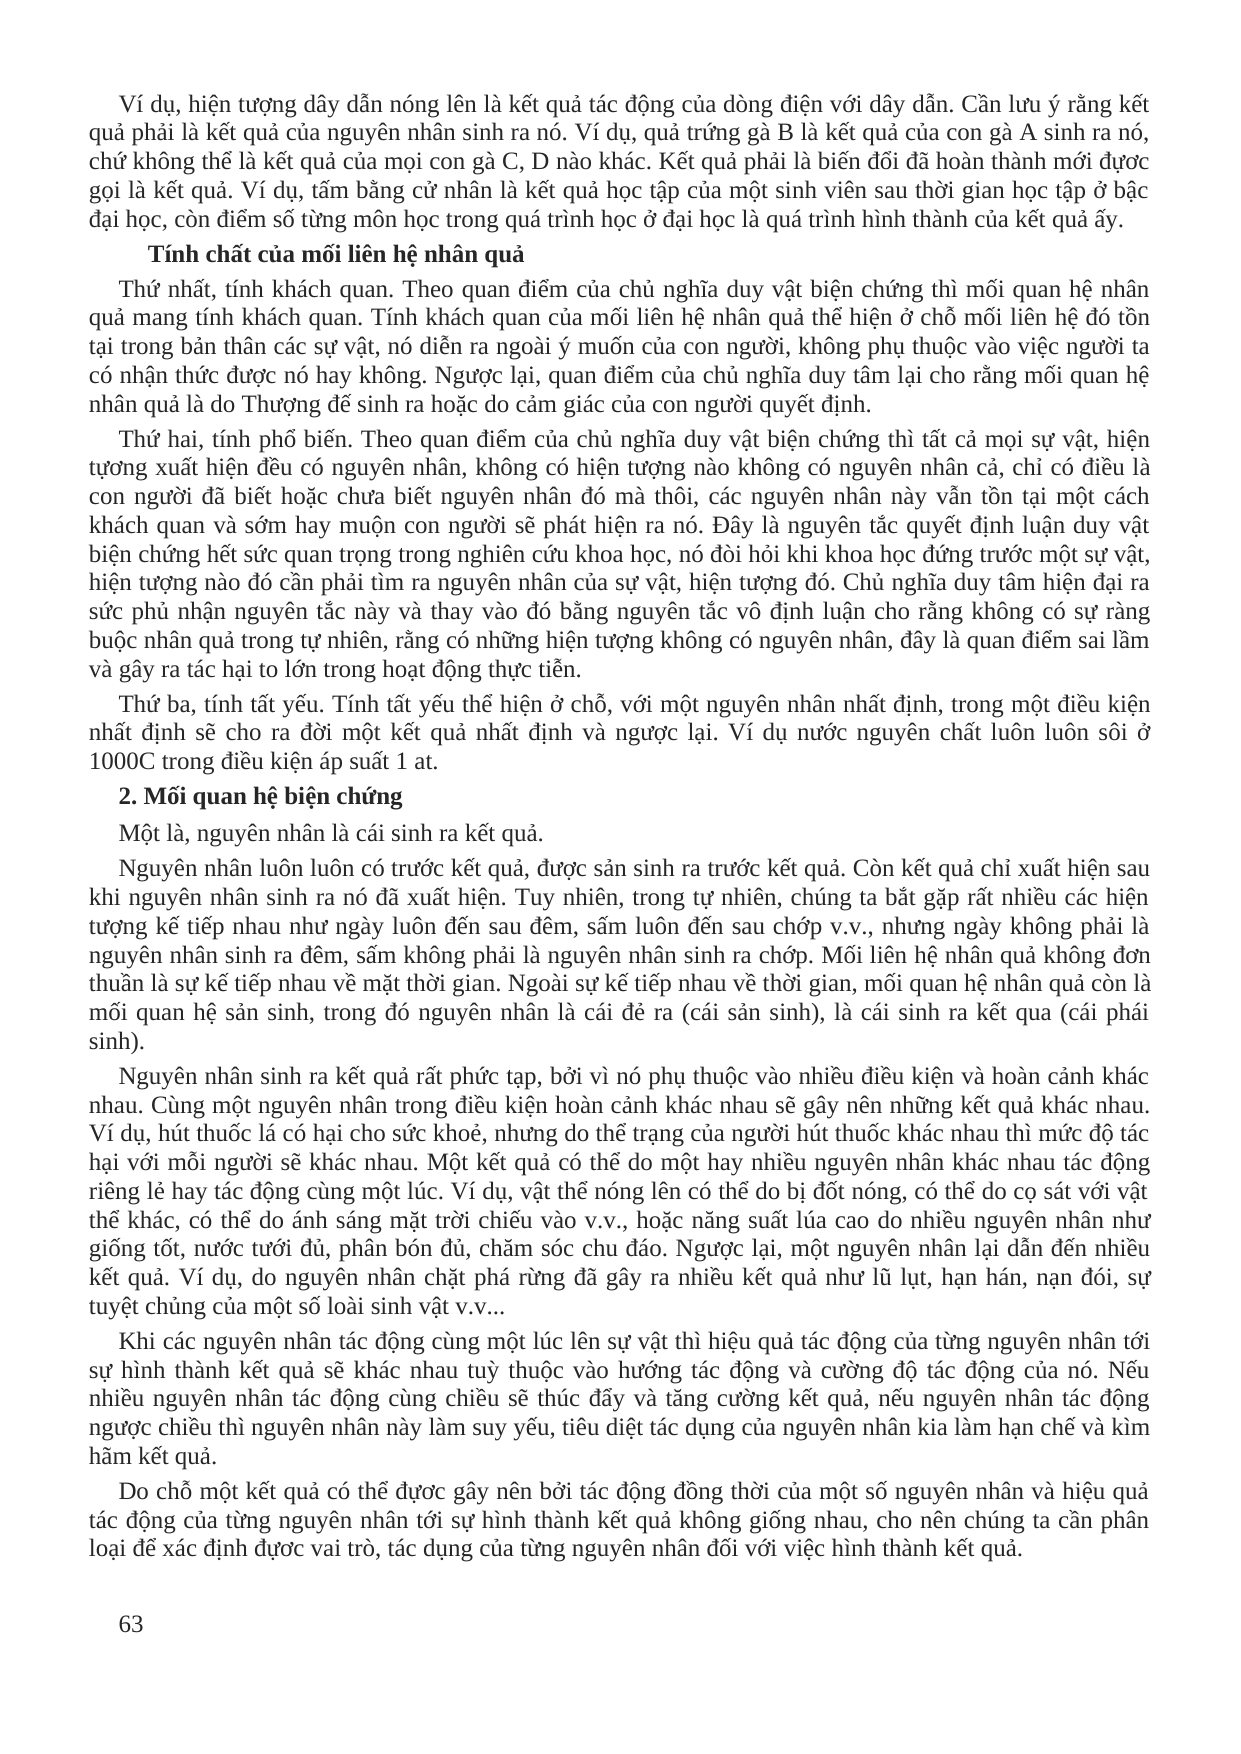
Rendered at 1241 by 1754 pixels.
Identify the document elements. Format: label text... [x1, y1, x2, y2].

text Thứ hai, tính phổ biến. Theo quan điểm của chủ nghĩa duy vật biện chứng thì tất cả mọi sự vật, hiện tựơng xuất hiện đều có nguyên nhân, không có hiện tượng nào không có nguyên nhân cả, chỉ có điều là con người đã biết hoặc chưa biết nguyên nhân đó mà thôi, các nguyên nhân này vẫn tồn tại một cách khách quan và sớm hay muộn con người sẽ phát hiện ra nó. Đây là nguyên tắc quyết định luận duy vật biện chứng hết sức quan trọng trong nghiên cứu khoa học, nó đòi hỏi khi khoa học đứng trước một sự vật, hiện tượng nào đó cần phải tìm ra nguyên nhân của sự vật, hiện tượng đó. Chủ nghĩa duy tâm hiện đại ra sức phủ nhận nguyên tắc này và thay vào đó bằng nguyên tắc vô định luận cho rằng không có sự ràng buộc nhân quả trong tự nhiên, rằng có những hiện tượng không có nguyên nhân, đây là quan điểm sai lầm và gây ra tác hại to lớn trong hoạt động thực tiễn. [89, 424, 1152, 682]
text Nguyên nhân luôn luôn có trước kết quả, được sản sinh ra trước kết quả. Còn kết quả chỉ xuất hiện sau khi nguyên nhân sinh ra nó đã xuất hiện. Tuy nhiên, trong tự nhiên, chúng ta bắt gặp rất nhiều các hiện tượng kế tiếp nhau như ngày luôn đến sau đêm, sấm luôn đến sau chớp v.v., nhưng ngày không phải là nguyên nhân sinh ra đêm, sấm không phải là nguyên nhân sinh ra chớp. Mối liên hệ nhân quả không đơn thuần là sự kế tiếp nhau về mặt thời gian. Ngoài sự kế tiếp nhau về thời gian, mối quan hệ nhân quả còn là mối quan hệ sản sinh, trong đó nguyên nhân là cái đẻ ra (cái sản sinh), là cái sinh ra kết qua (cái phái sinh). [89, 853, 1152, 1055]
text Ví dụ, hiện tượng dây dẫn nóng lên là kết quả tác động của dòng điện với dây dẫn. Cần lưu ý rằng kết quả phải là kết quả của nguyên nhân sinh ra nó. Ví dụ, quả trứng gà B là kết quả của con gà A sinh ra nó, chứ không thể là kết quả của mọi con gà C, D nào khác. Kết quả phải là biến đổi đã hoàn thành mới đựơc gọi là kết quả. Ví dụ, tấm bằng cử nhân là kết quả học tập của một sinh viên sau thời gian học tập ở bậc đại học, còn điểm số từng môn học trong quá trình học ở đại học là quá trình hình thành của kết quả ấy. [89, 89, 1152, 232]
text Nguyên nhân sinh ra kết quả rất phức tạp, bởi vì nó phụ thuộc vào nhiều điều kiện và hoàn cảnh khác nhau. Cùng một nguyên nhân trong điều kiện hoàn cảnh khác nhau sẽ gây nên những kết quả khác nhau. Ví dụ, hút thuốc lá có hại cho sức khoẻ, nhưng do thể trạng của người hút thuốc khác nhau thì mức độ tác hại với mỗi người sẽ khác nhau. Một kết quả có thể do một hay nhiều nguyên nhân khác nhau tác động riêng lẻ hay tác động cùng một lúc. Ví dụ, vật thể nóng lên có thể do bị đốt nóng, có thể do cọ sát với vật thể khác, có thể do ánh sáng mặt trời chiếu vào v.v., hoặc năng suất lúa cao do nhiều nguyên nhân như giống tốt, nước tưới đủ, phân bón đủ, chăm sóc chu đáo. Ngược lại, một nguyên nhân lại dẫn đến nhiều kết quả. Ví dụ, do nguyên nhân chặt phá rừng đã gây ra nhiều kết quả như lũ lụt, hạn hán, nạn đói, sự tuyệt chủng của một số loài sinh vật v.v... [89, 1061, 1152, 1320]
subtitle Tính chất của mối liên hệ nhân quả [89, 239, 1152, 267]
text Khi các nguyên nhân tác động cùng một lúc lên sự vật thì hiệu quả tác động của từng nguyên nhân tới sự hình thành kết quả sẽ khác nhau tuỳ thuộc vào hướng tác động và cường độ tác động của nó. Nếu nhiều nguyên nhân tác động cùng chiều sẽ thúc đẩy và tăng cường kết quả, nếu nguyên nhân tác động ngược chiều thì nguyên nhân này làm suy yếu, tiêu diệt tác dụng của nguyên nhân kia làm hạn chế và kìm hãm kết quả. [89, 1326, 1152, 1470]
text Thứ ba, tính tất yếu. Tính tất yếu thể hiện ở chỗ, với một nguyên nhân nhất định, trong một điều kiện nhất định sẽ cho ra đời một kết quả nhất định và ngược lại. Ví dụ nước nguyên chất luôn luôn sôi ở 1000C trong điều kiện áp suất 1 at. [89, 689, 1152, 775]
text Do chỗ một kết quả có thể đựơc gây nên bởi tác động đồng thời của một số nguyên nhân và hiệu quả tác động của từng nguyên nhân tới sự hình thành kết quả không giống nhau, cho nên chúng ta cần phân loại để xác định đựơc vai trò, tác dụng của từng nguyên nhân đối với việc hình thành kết quả. [89, 1476, 1152, 1562]
text Một là, nguyên nhân là cái sinh ra kết quả. [89, 818, 1152, 847]
text Thứ nhất, tính khách quan. Theo quan điểm của chủ nghĩa duy vật biện chứng thì mối quan hệ nhân quả mang tính khách quan. Tính khách quan của mối liên hệ nhân quả thể hiện ở chỗ mối liên hệ đó tồn tại trong bản thân các sự vật, nó diễn ra ngoài ý muốn của con người, không phụ thuộc vào việc người ta có nhận thức được nó hay không. Ngược lại, quan điểm của chủ nghĩa duy tâm lại cho rằng mối quan hệ nhân quả là do Thượng đế sinh ra hoặc do cảm giác của con người quyết định. [89, 274, 1152, 417]
subtitle 2. Mối quan hệ biện chứng [89, 781, 1152, 810]
